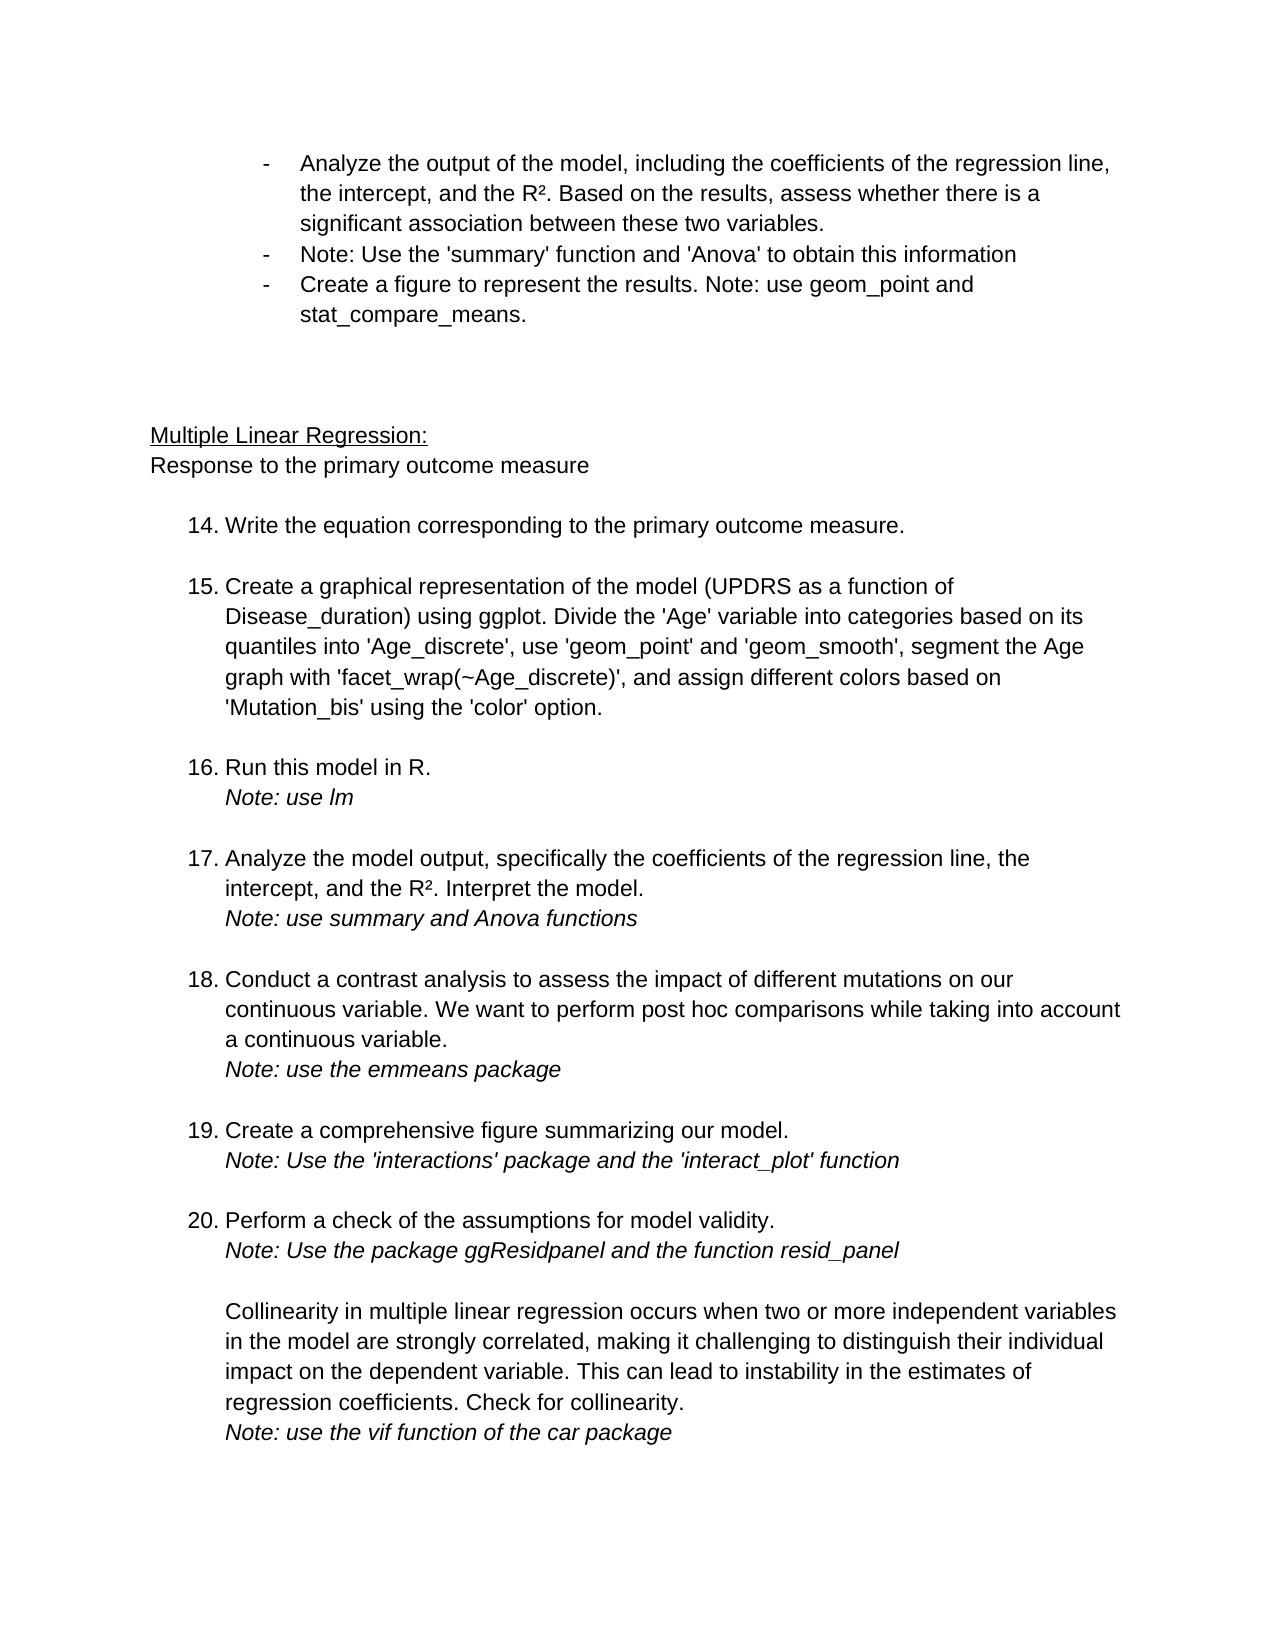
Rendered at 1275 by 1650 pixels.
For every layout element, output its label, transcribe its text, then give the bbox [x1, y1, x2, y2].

list Note: Use the 'summary' function and 'Anova' to obtain this information [262, 241, 1125, 267]
list Create a figure to represent the results. Note: use geom_point and stat_compare_means. [262, 271, 1125, 327]
list Write the equation corresponding to the primary outcome measure. [187, 512, 1125, 539]
list Analyze the model output, specifically the coefficients of the regression line, the intercept, and the R². Interpret the model. Note: use summary and Anova functions [187, 845, 1125, 932]
text Response to the primary outcome measure [150, 452, 1125, 478]
text Collinearity in multiple linear regression occurs when two or more independent variables in the model are strongly correlated, making it challenging to distinguish their individual impact on the dependent variable. This can lead to instability in the estimates of regression coefficients. Check for collinearity. [225, 1298, 1125, 1415]
list Perform a check of the assumptions for model validity. Note: Use the package ggResidpanel and the function resid_panel [187, 1207, 1125, 1264]
text Multiple Linear Regression: [150, 422, 1125, 448]
text Note: use lm [225, 784, 1125, 811]
text Note: use the vif function of the car package [225, 1419, 1125, 1445]
list Create a comprehensive figure summarizing our model. Note: Use the 'interactions' package and the 'interact_plot' function [187, 1117, 1125, 1173]
list Conduct a contrast analysis to assess the impact of different mutations on our continuous variable. We want to perform post hoc comparisons while taking into account a continuous variable. [187, 966, 1125, 1052]
list Create a graphical representation of the model (UPDRS as a function of Disease_duration) using ggplot. Divide the 'Age' variable into categories based on its quantiles into 'Age_discrete', use 'geom_point' and 'geom_smooth', segment the Age graph with 'facet_wrap(~Age_discrete)', and assign different colors based on 'Mutation_bis' using the 'color' option. [187, 573, 1125, 720]
list Run this model in R. [187, 754, 1125, 781]
text Note: use the emmeans package [225, 1056, 1125, 1083]
